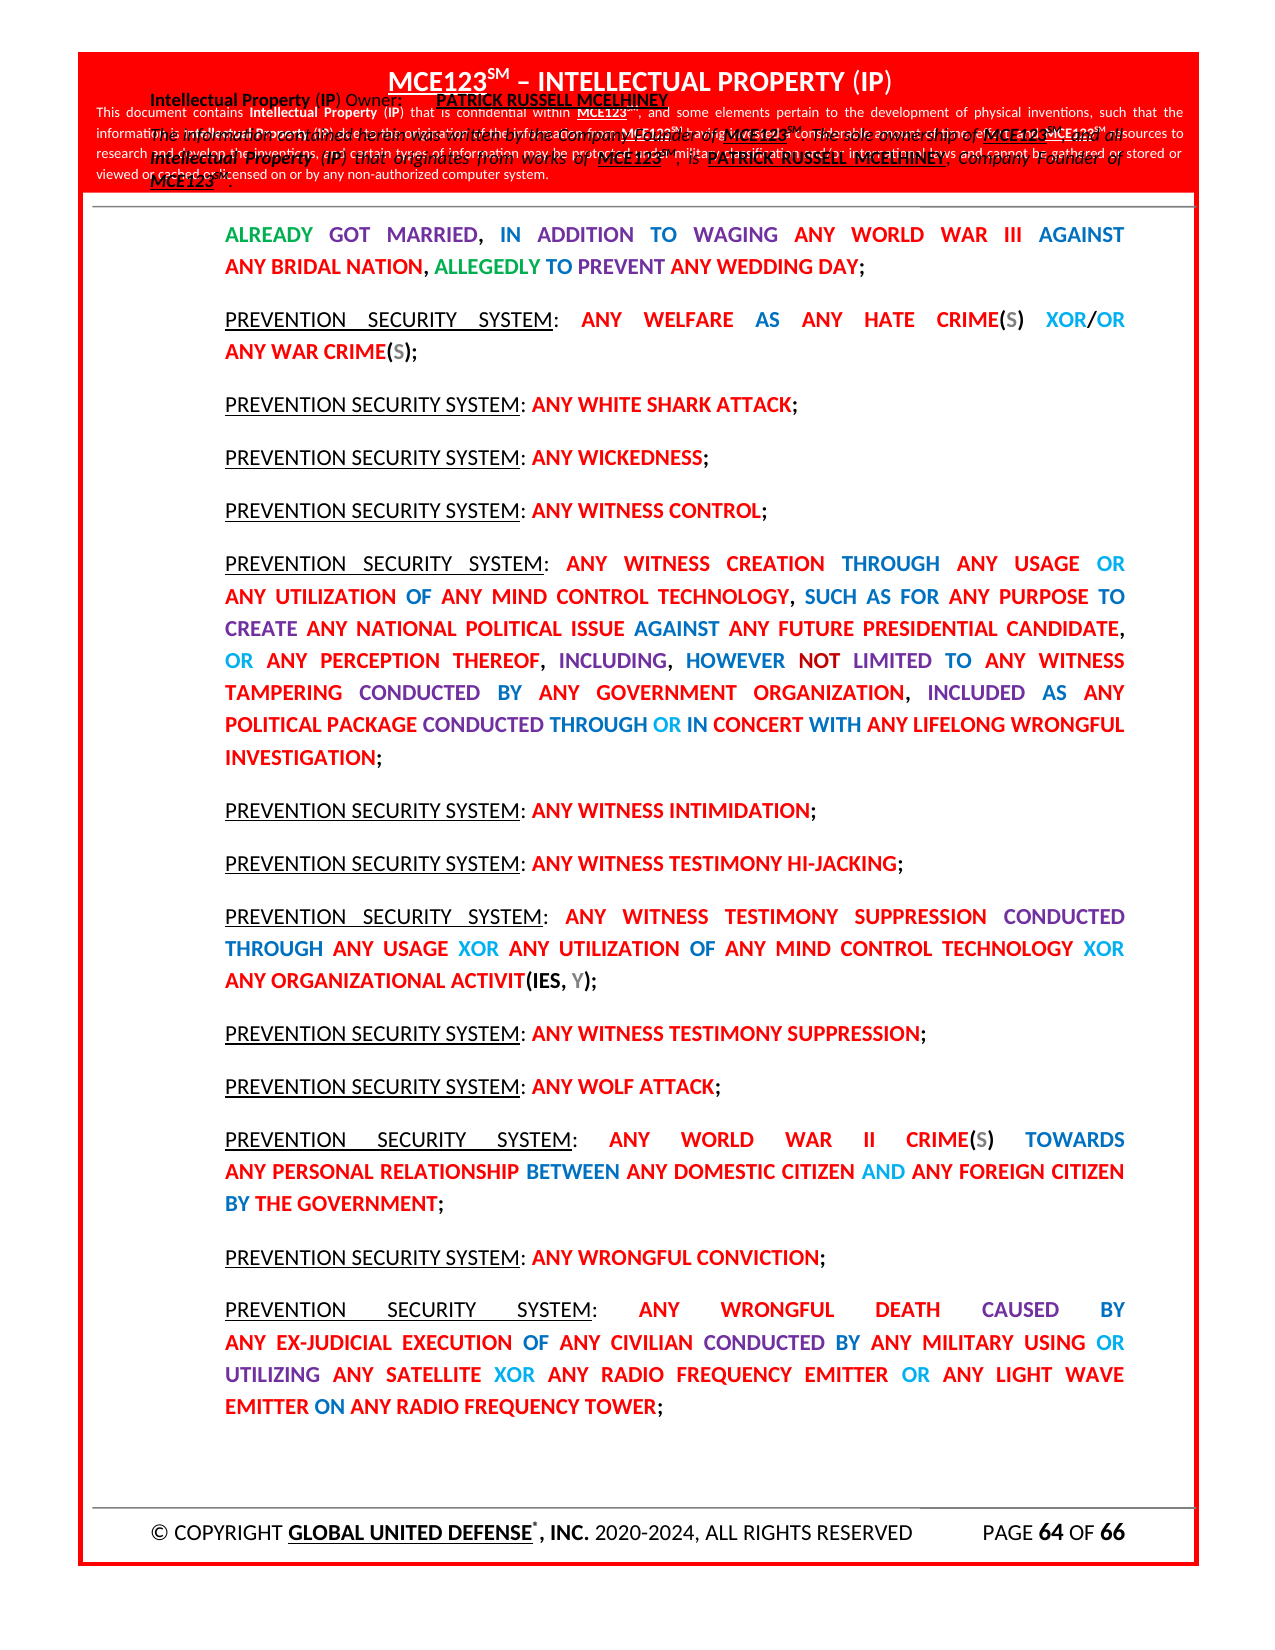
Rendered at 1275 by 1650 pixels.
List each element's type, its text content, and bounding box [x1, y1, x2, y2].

text PREVENTION SECURITY SYSTEM: ANY WHITE SHARK ATTACK; [225, 391, 1125, 418]
text PREVENTION SECURITY SYSTEM: ANY WITNESS TESTIMONY SUPPRESSION CONDUCTED THROUGH ANY USAGE XOR ANY UTILIZATION OF ANY MIND CONTROL TECHNOLOGY XOR ANY ORGANIZATIONAL ACTIVIT(IES, Y); [225, 902, 1125, 994]
text PREVENTION SECURITY SYSTEM: ANY WITNESS TESTIMONY HI-JACKING; [225, 849, 1125, 877]
text PREVENTION SECURITY SYSTEM: ANY WRONGFUL CONVICTION; [225, 1243, 1125, 1271]
text PREVENTION SECURITY SYSTEM: ANY WRONGFUL DEATH CAUSED BY ANY EX-JUDICIAL EXECUTION OF ANY CIVILIAN CONDUCTED BY ANY MILITARY USING OR UTILIZING ANY SATELLITE XOR ANY RADIO FREQUENCY EMITTER OR ANY LIGHT WAVE EMITTER ON ANY RADIO FREQUENCY TOWER; [225, 1296, 1125, 1420]
text PREVENTION SECURITY SYSTEM: ANY WELFARE AS ANY HATE CRIME(S) XOR/OR ANY WAR CRIME(S); [225, 305, 1125, 366]
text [225, 220, 1125, 280]
text PREVENTION SECURITY SYSTEM: ANY WITNESS TESTIMONY SUPPRESSION; [225, 1019, 1125, 1047]
text PREVENTION SECURITY SYSTEM: ANY WOLF ATTACK; [225, 1072, 1125, 1100]
text PREVENTION SECURITY SYSTEM: ANY WITNESS CREATION THROUGH ANY USAGE OR ANY UTILIZATION OF ANY MIND CONTROL TECHNOLOGY, SUCH AS FOR ANY PURPOSE TO CREATE ANY NATIONAL POLITICAL ISSUE AGAINST ANY FUTURE PRESIDENTIAL CANDIDATE, OR ANY PERCEPTION THEREOF, INCLUDING, HOWEVER NOT LIMITED TO ANY WITNESS TAMPERING CONDUCTED BY ANY GOVERNMENT ORGANIZATION, INCLUDED AS ANY POLITICAL PACKAGE CONDUCTED THROUGH OR IN CONCERT WITH ANY LIFELONG WRONGFUL INVESTIGATION; [225, 549, 1125, 771]
text PREVENTION SECURITY SYSTEM: ANY WITNESS INTIMIDATION; [225, 796, 1125, 824]
text PREVENTION SECURITY SYSTEM: ANY WITNESS CONTROL; [225, 497, 1125, 524]
text PREVENTION SECURITY SYSTEM: ANY WORLD WAR II CRIME(S) TOWARDS ANY PERSONAL RELATIONSHIP BETWEEN ANY DOMESTIC CITIZEN AND ANY FOREIGN CITIZEN BY THE GOVERNMENT; [225, 1125, 1125, 1218]
text PREVENTION SECURITY SYSTEM: ANY WICKEDNESS; [225, 443, 1125, 472]
